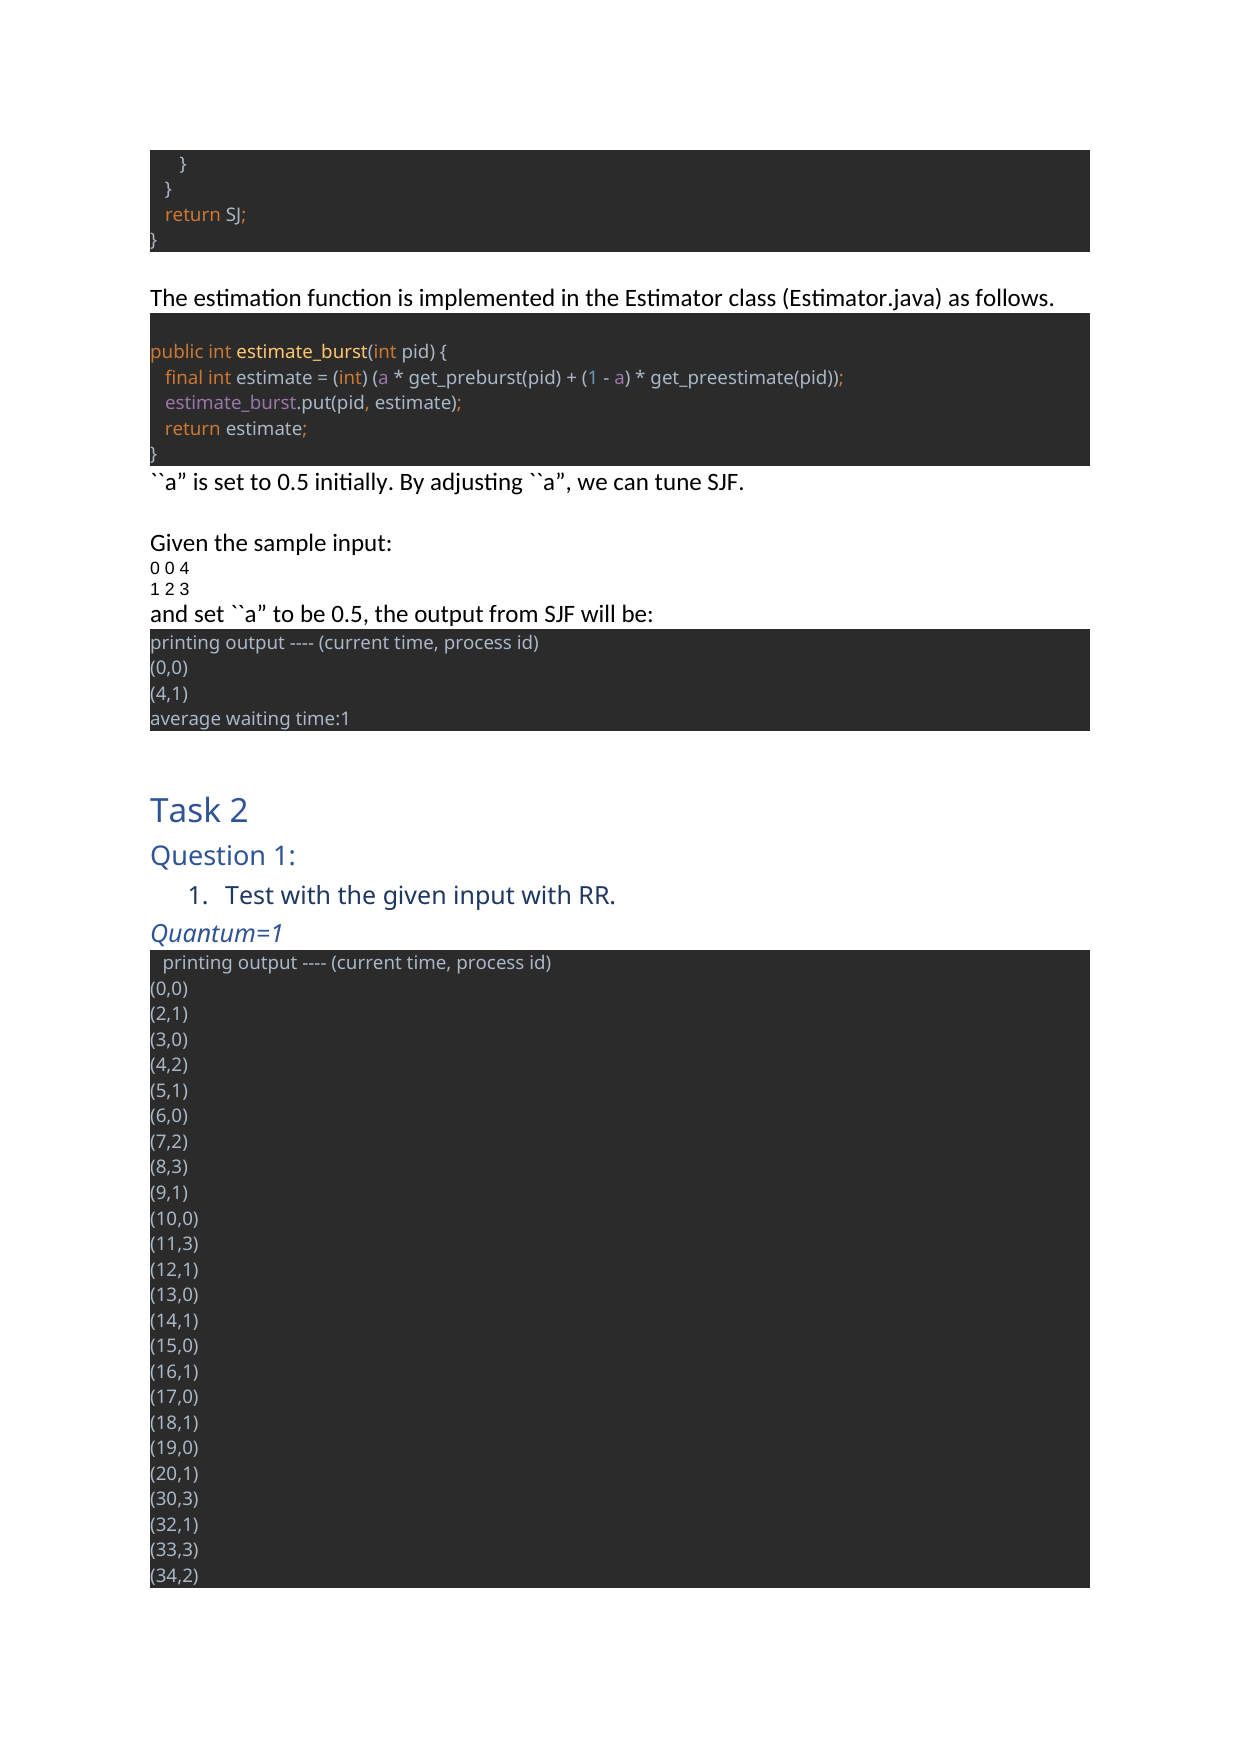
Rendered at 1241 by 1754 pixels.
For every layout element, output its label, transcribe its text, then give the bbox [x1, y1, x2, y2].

text and set ``a” to be 0.5, the output from SJF will be: [150, 599, 1090, 629]
text public int estimate_burst(int pid) { final int estimate = (int) (a * get_preburst(pid) + (1 - a) * get_preestimate(pid)); estimate_burst.put(pid, estimate); return estimate; } [150, 313, 1090, 466]
text Given the sample input: [150, 527, 1090, 558]
subtitle Task 2 [150, 787, 1090, 832]
subtitle Quantum=1 [150, 916, 1090, 950]
text 1 2 3 [150, 578, 1090, 599]
text printing output ---- (current time, process id) (0,0) (4,1) average waiting time:1 [150, 629, 1090, 731]
subtitle Test with the given input with RR. [187, 877, 1090, 911]
text ``a” is set to 0.5 initially. By adjusting ``a”, we can tune SJF. [150, 466, 1090, 497]
text 0 0 4 [150, 558, 1090, 578]
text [150, 950, 1090, 1588]
subtitle Question 1: [150, 836, 1090, 873]
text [150, 150, 1090, 252]
text The estimation function is implemented in the Estimator class (Estimator.java) as follows. [150, 283, 1090, 313]
